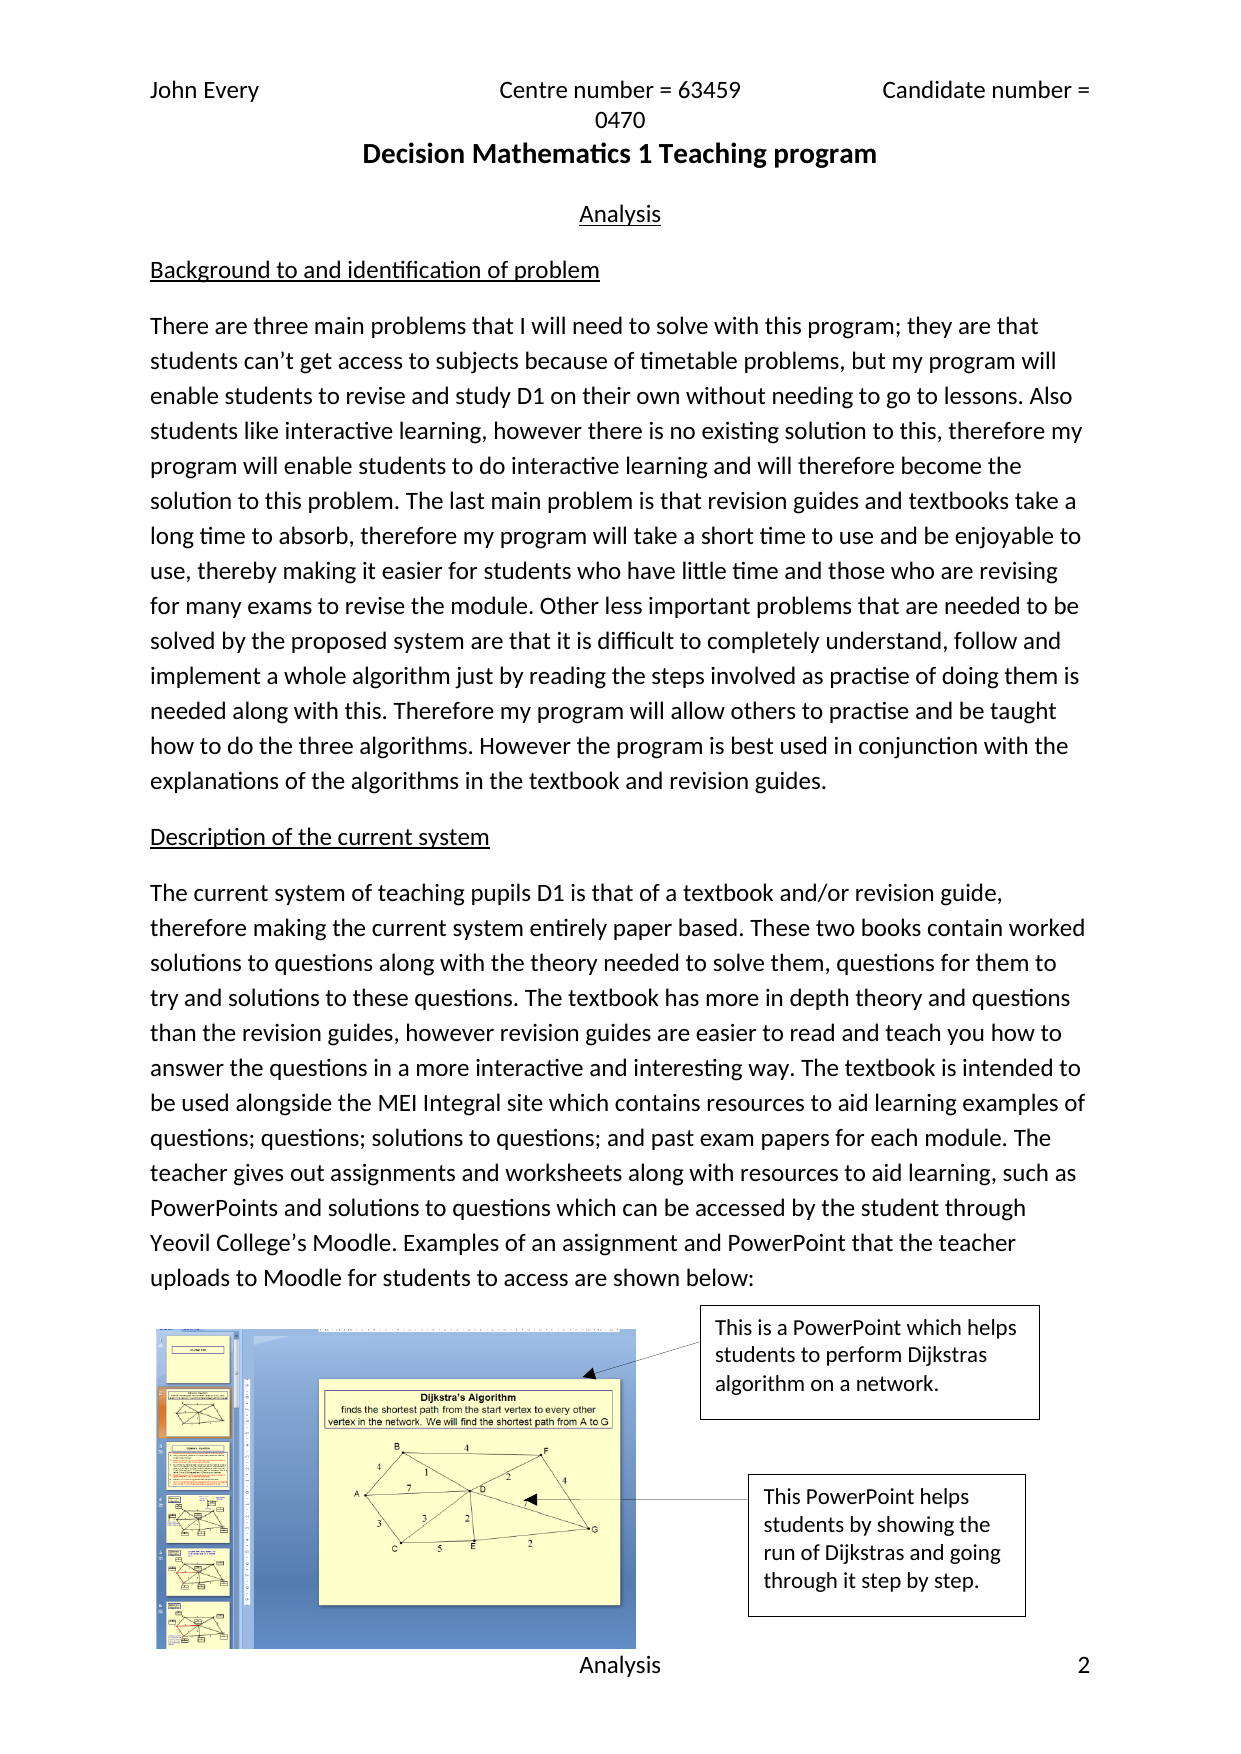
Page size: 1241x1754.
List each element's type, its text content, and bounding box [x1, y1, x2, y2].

text There are three main problems that I will need to solve with this program; they are that students can’t get access to subjects because of timetable problems, but my program will enable students to revise and study D1 on their own without needing to go to lessons. Also students like interactive learning, however there is no existing solution to this, therefore my program will enable students to do interactive learning and will therefore become the solution to this problem. The last main problem is that revision guides and textbooks take a long time to absorb, therefore my program will take a short time to use and be enjoyable to use, thereby making it easier for students who have little time and those who are revising for many exams to revise the module. Other less important problems that are needed to be solved by the proposed system are that it is difficult to completely understand, follow and implement a whole algorithm just by reading the steps involved as practise of doing them is needed along with this. Therefore my program will allow others to practise and be taught how to do the three algorithms. However the program is best used in conjunction with the explanations of the algorithms in the textbook and revision guides. [150, 310, 1090, 796]
text Description of the current system [150, 821, 1090, 852]
text Background to and identification of problem [150, 254, 1090, 285]
text Analysis [150, 198, 1090, 229]
picture [156, 1329, 636, 1649]
text The current system of teaching pupils D1 is that of a textbook and/or revision guide, therefore making the current system entirely paper based. These two books contain worked solutions to questions along with the theory needed to solve them, questions for them to try and solutions to these questions. The textbook has more in depth theory and questions than the revision guides, however revision guides are easier to read and teach you how to answer the questions in a more interactive and interesting way. The textbook is intended to be used alongside the MEI Integral site which contains resources to aid learning examples of questions; questions; solutions to questions; and past exam papers for each module. The teacher gives out assignments and worksheets along with resources to aid learning, such as PowerPoints and solutions to questions which can be accessed by the student through Yeovil College’s Moodle. Examples of an assignment and PowerPoint that the teacher uploads to Moodle for students to access are shown below: [150, 877, 1090, 1292]
